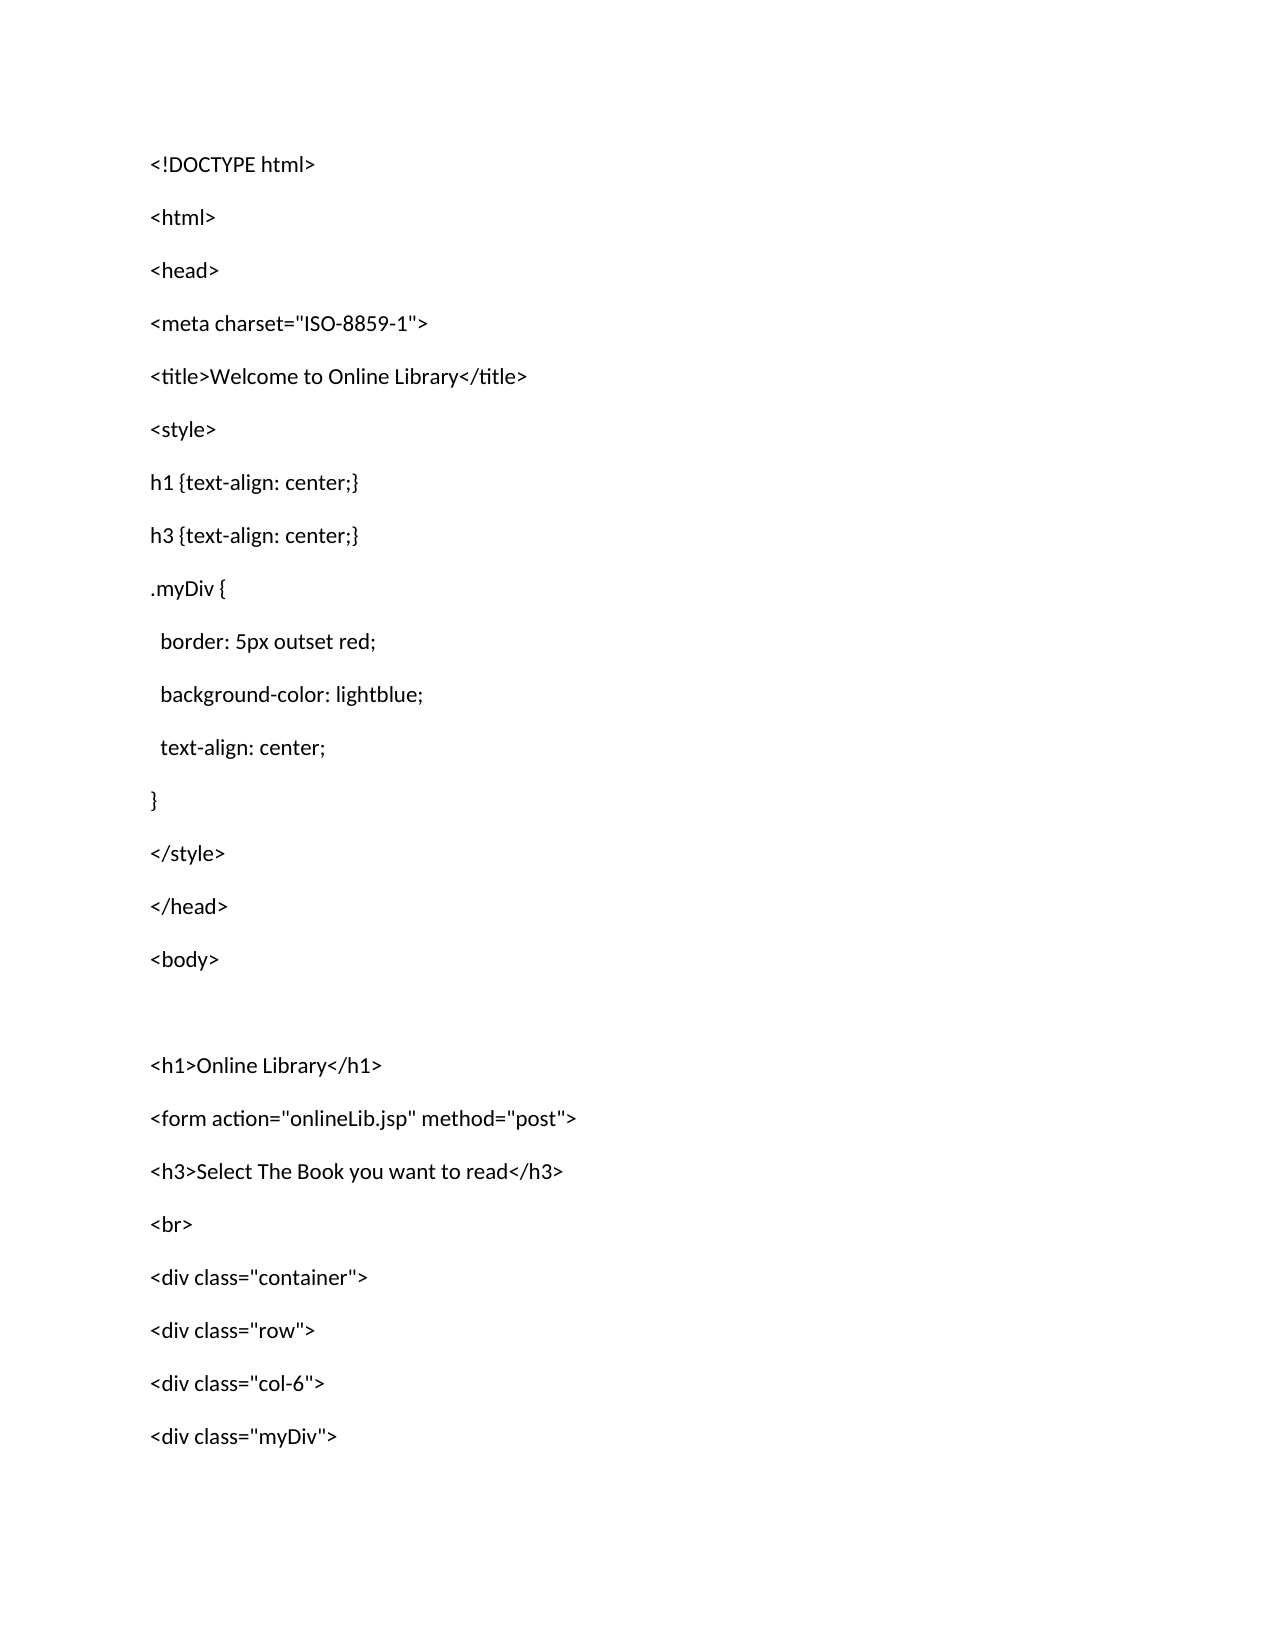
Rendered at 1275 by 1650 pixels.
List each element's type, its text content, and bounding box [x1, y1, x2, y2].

text <div class="container"> [150, 1263, 1125, 1291]
text </head> [150, 892, 1125, 920]
text <style> [150, 415, 1125, 443]
text <br> [150, 1210, 1125, 1238]
text <div class="row"> [150, 1316, 1125, 1344]
text h1 {text-align: center;} [150, 468, 1125, 496]
text <body> [150, 945, 1125, 973]
text <title>Welcome to Online Library</title> [150, 362, 1125, 390]
text <h1>Online Library</h1> [150, 1051, 1125, 1079]
text <html> [150, 203, 1125, 231]
text <h3>Select The Book you want to read</h3> [150, 1157, 1125, 1185]
text <div class="myDiv"> [150, 1422, 1125, 1451]
text .myDiv { [150, 574, 1125, 602]
text border: 5px outset red; [150, 627, 1125, 655]
text text-align: center; [150, 733, 1125, 761]
text </style> [150, 839, 1125, 867]
text <!DOCTYPE html> [150, 150, 1125, 178]
text <form action="onlineLib.jsp" method="post"> [150, 1104, 1125, 1132]
text <head> [150, 256, 1125, 284]
text } [150, 786, 1125, 814]
text h3 {text-align: center;} [150, 521, 1125, 549]
text <div class="col-6"> [150, 1369, 1125, 1397]
text background-color: lightblue; [150, 680, 1125, 708]
text <meta charset="ISO-8859-1"> [150, 309, 1125, 337]
